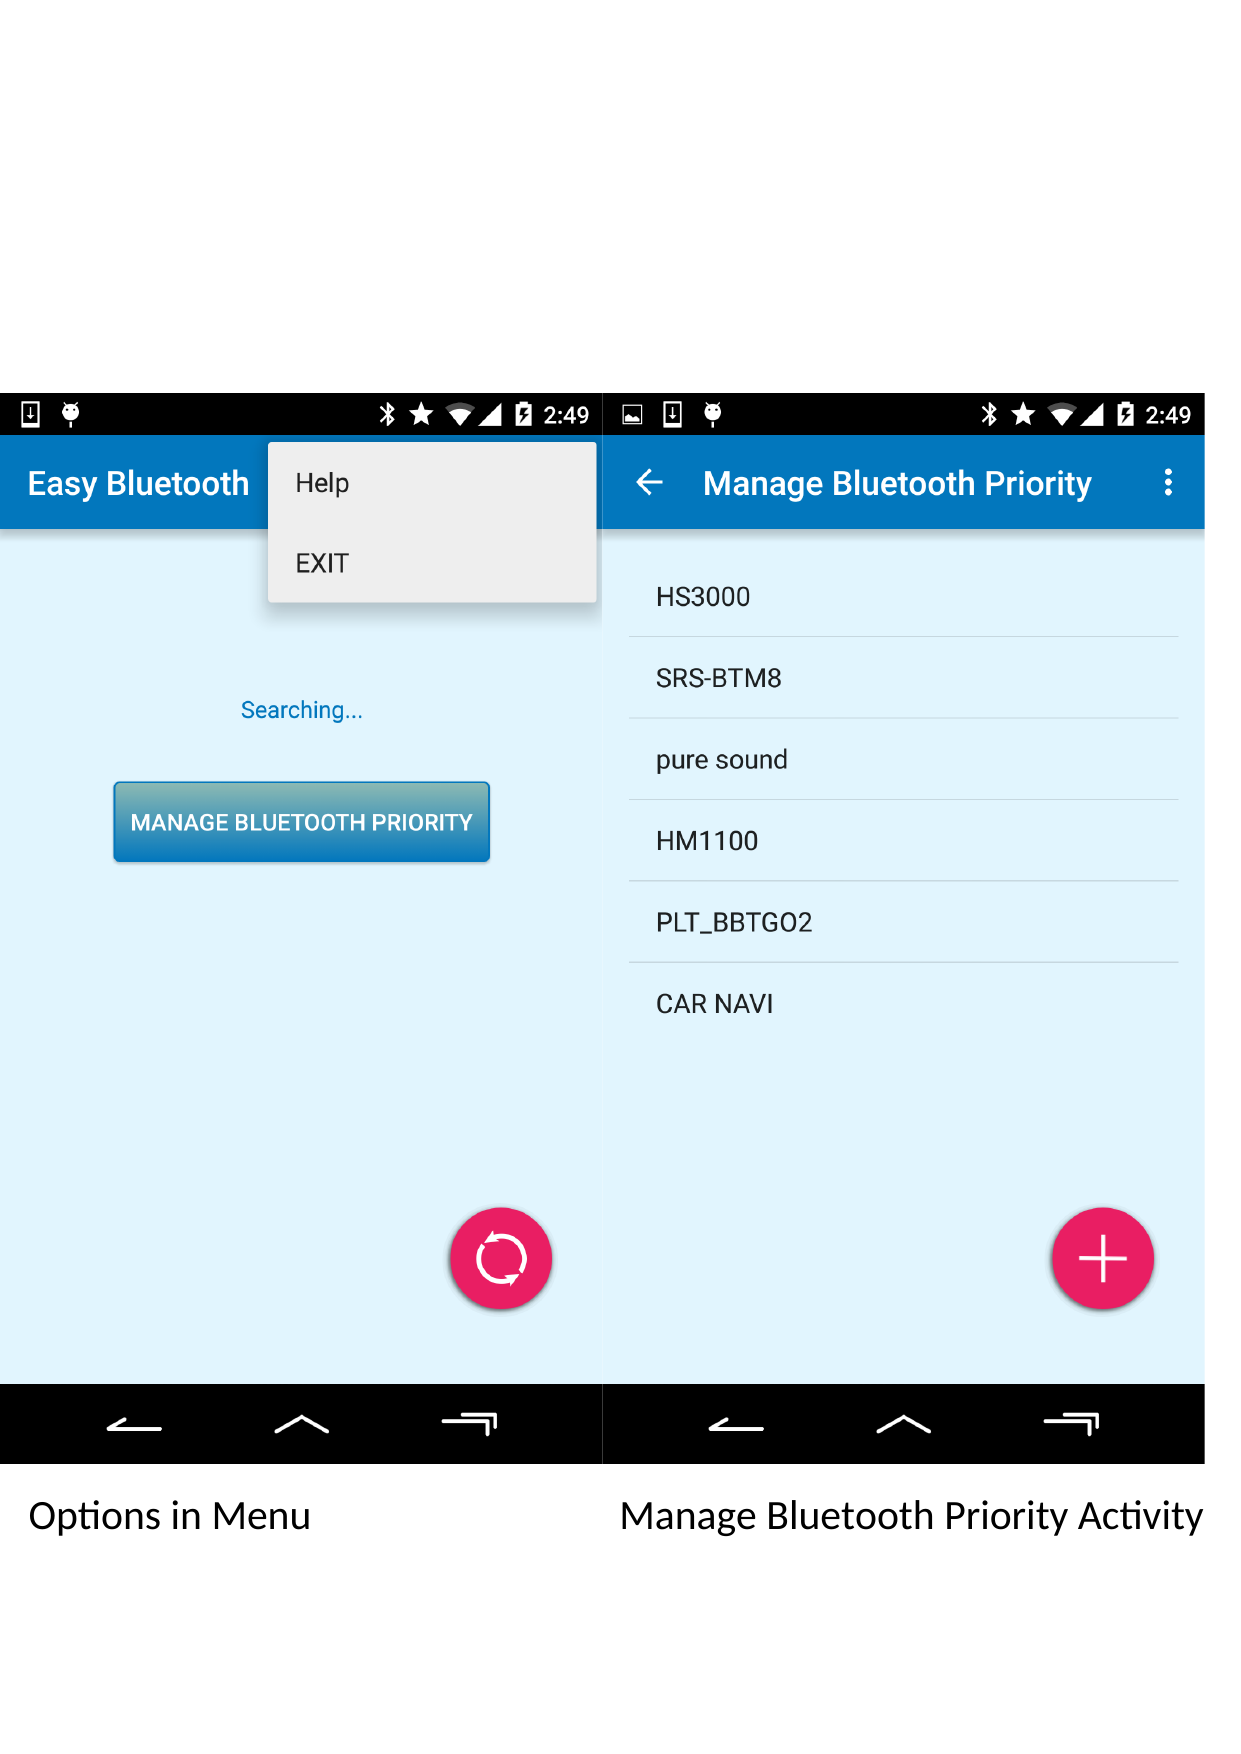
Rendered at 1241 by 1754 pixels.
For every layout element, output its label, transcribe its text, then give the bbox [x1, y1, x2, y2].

text Options in Menu Manage Bluetooth Priority Activity [0, 1489, 1240, 1539]
picture [0, 393, 1205, 1464]
